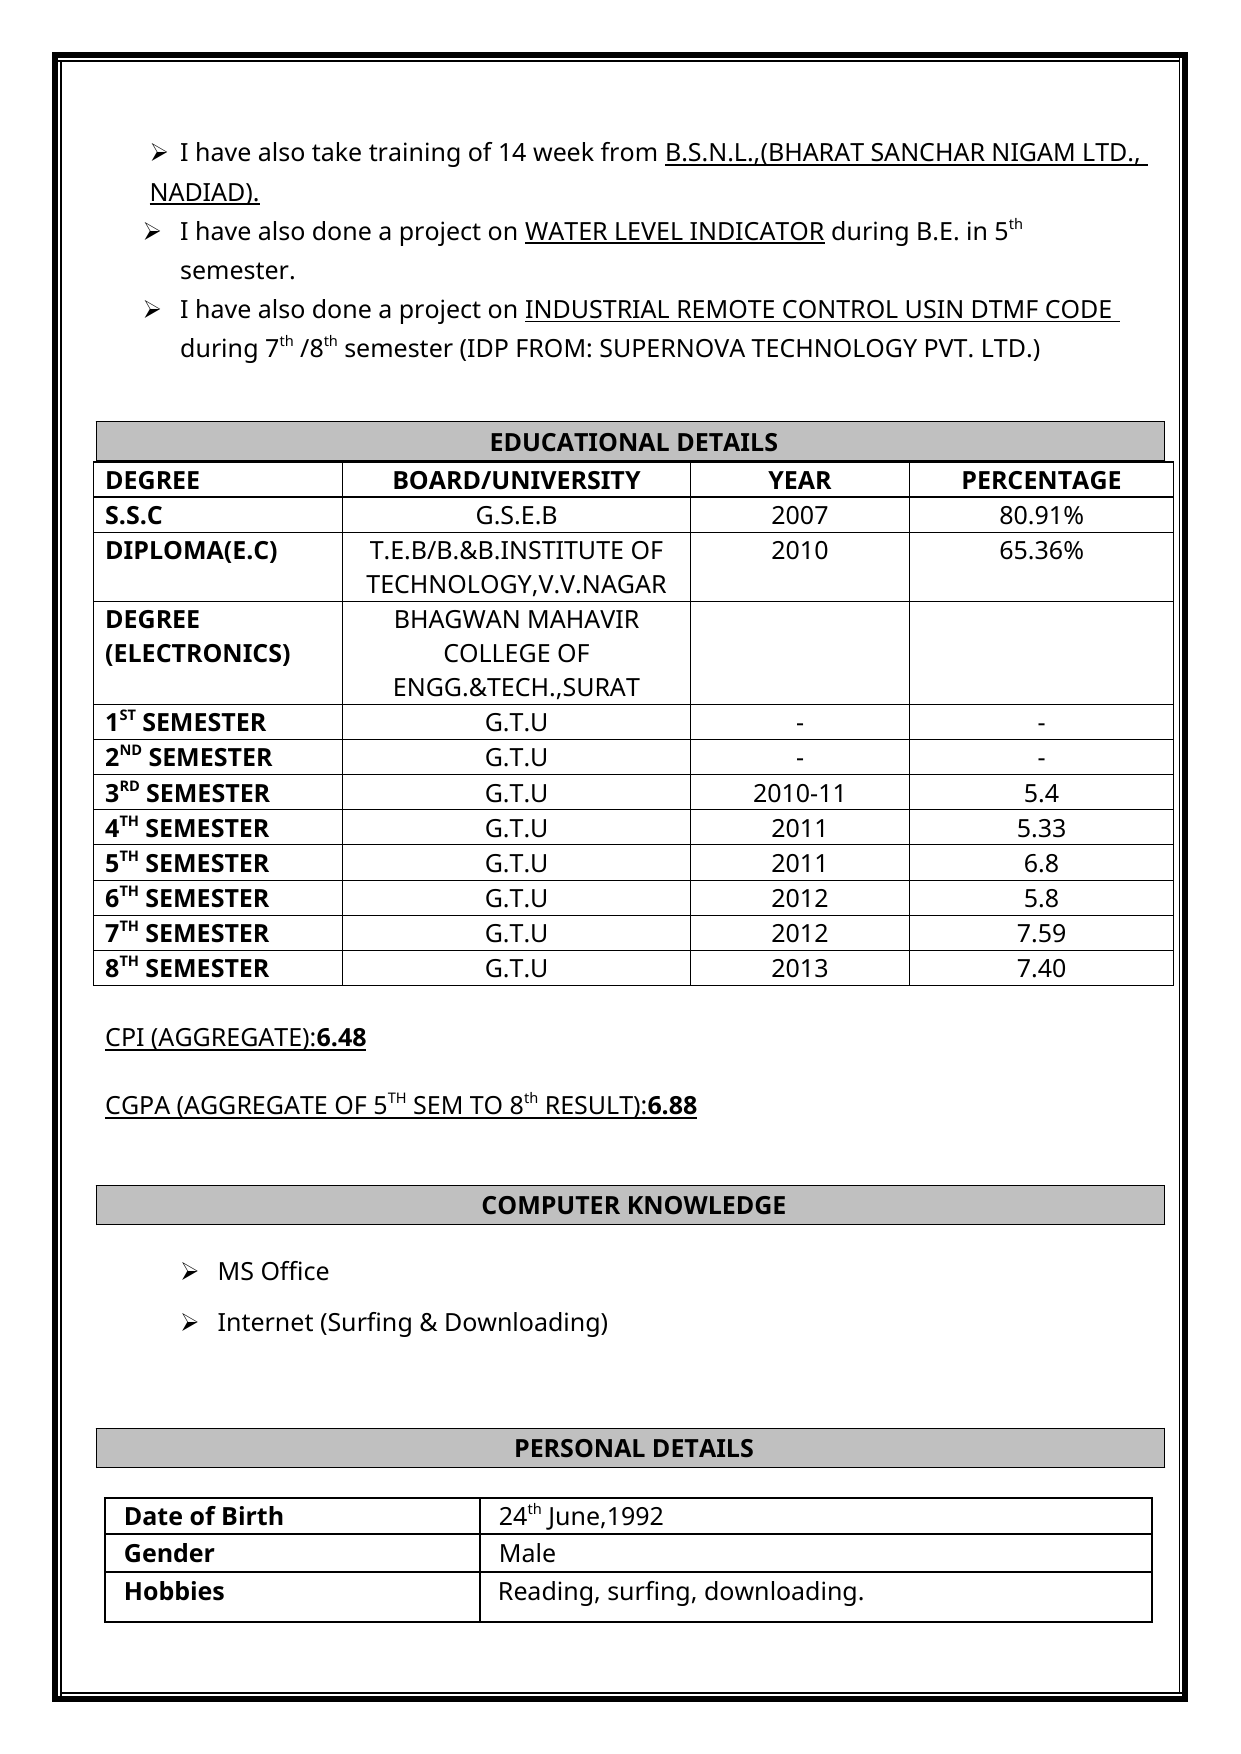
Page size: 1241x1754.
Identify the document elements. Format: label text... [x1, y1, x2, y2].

table_header DEGREE [94, 463, 342, 496]
table_cell DEGREE (ELECTRONICS) [94, 602, 342, 704]
table_cell G.T.U [343, 775, 690, 809]
table_cell 65.36% [910, 533, 1173, 601]
list Internet (Surfing & Downloading) [180, 1305, 1162, 1339]
table_cell Gender [106, 1535, 479, 1571]
table_header PERCENTAGE [910, 463, 1173, 496]
table_cell 3RD SEMESTER [94, 775, 342, 809]
text CPI (AGGREGATE):6.48 [105, 1020, 1162, 1054]
table_cell G.T.U [343, 916, 690, 950]
table_cell 7.40 [910, 951, 1173, 985]
table_header YEAR [691, 463, 909, 496]
table_cell Male [481, 1535, 1151, 1571]
table_cell 7.59 [910, 916, 1173, 950]
table_cell 4TH SEMESTER [94, 810, 342, 844]
list MS Office [180, 1254, 1162, 1288]
table_cell S.S.C [94, 498, 342, 532]
table_cell 6.8 [910, 845, 1173, 879]
subtitle EDUCATIONAL DETAILS [97, 422, 1164, 460]
table_cell 1ST SEMESTER [94, 705, 342, 739]
table_cell 2011 [691, 845, 909, 879]
table_cell DIPLOMA(E.C) [94, 533, 342, 601]
list I have also take training of 14 week from B.S.N.L.,(BHARAT SANCHAR NIGAM LTD., NADIAD). [149, 135, 1162, 208]
table_cell 5TH SEMESTER [94, 845, 342, 879]
table_header 24th June,1992 [481, 1499, 1151, 1533]
table_cell [910, 602, 1173, 704]
list I have also done a project on WATER LEVEL INDICATOR during B.E. in 5th semester. [142, 213, 1162, 287]
table_cell 2012 [691, 881, 909, 914]
table_cell G.S.E.B [343, 498, 690, 532]
table_cell G.T.U [343, 705, 690, 739]
table_cell - [691, 740, 909, 774]
table_cell 2007 [691, 498, 909, 532]
table_cell [691, 602, 909, 704]
table_cell T.E.B/B.&B.INSTITUTE OF TECHNOLOGY,V.V.NAGAR [343, 533, 690, 601]
table_cell G.T.U [343, 951, 690, 985]
table_cell 6TH SEMESTER [94, 881, 342, 914]
table_cell G.T.U [343, 845, 690, 879]
table_cell G.T.U [343, 810, 690, 844]
table_header BOARD/UNIVERSITY [343, 463, 690, 496]
table_cell - [691, 705, 909, 739]
table_cell G.T.U [343, 881, 690, 914]
table_cell G.T.U [343, 740, 690, 774]
table_cell 5.8 [910, 881, 1173, 914]
table_cell BHAGWAN MAHAVIR COLLEGE OF ENGG.&TECH.,SURAT [343, 602, 690, 704]
table_cell 8TH SEMESTER [94, 951, 342, 985]
table_cell - [910, 705, 1173, 739]
subtitle PERSONAL DETAILS [97, 1429, 1164, 1467]
table_cell 2ND SEMESTER [94, 740, 342, 774]
table_cell 2010 [691, 533, 909, 601]
table_cell Reading, surfing, downloading. [481, 1573, 1151, 1621]
text CGPA (AGGREGATE OF 5TH SEM TO 8th RESULT):6.88 [105, 1088, 1162, 1122]
table_cell 7TH SEMESTER [94, 916, 342, 950]
table_cell 2012 [691, 916, 909, 950]
list I have also done a project on INDUSTRIAL REMOTE CONTROL USIN DTMF CODE during 7th /8th semester (IDP FROM: SUPERNOVA TECHNOLOGY PVT. LTD.) [142, 292, 1162, 365]
table_cell 5.33 [910, 810, 1173, 844]
table_cell Hobbies [106, 1573, 479, 1621]
table_cell 2010-11 [691, 775, 909, 809]
table_cell 2011 [691, 810, 909, 844]
table_cell - [910, 740, 1173, 774]
subtitle COMPUTER KNOWLEDGE [97, 1186, 1164, 1224]
table_cell 5.4 [910, 775, 1173, 809]
table_header Date of Birth [106, 1499, 479, 1533]
table_cell 2013 [691, 951, 909, 985]
table_cell 80.91% [910, 498, 1173, 532]
